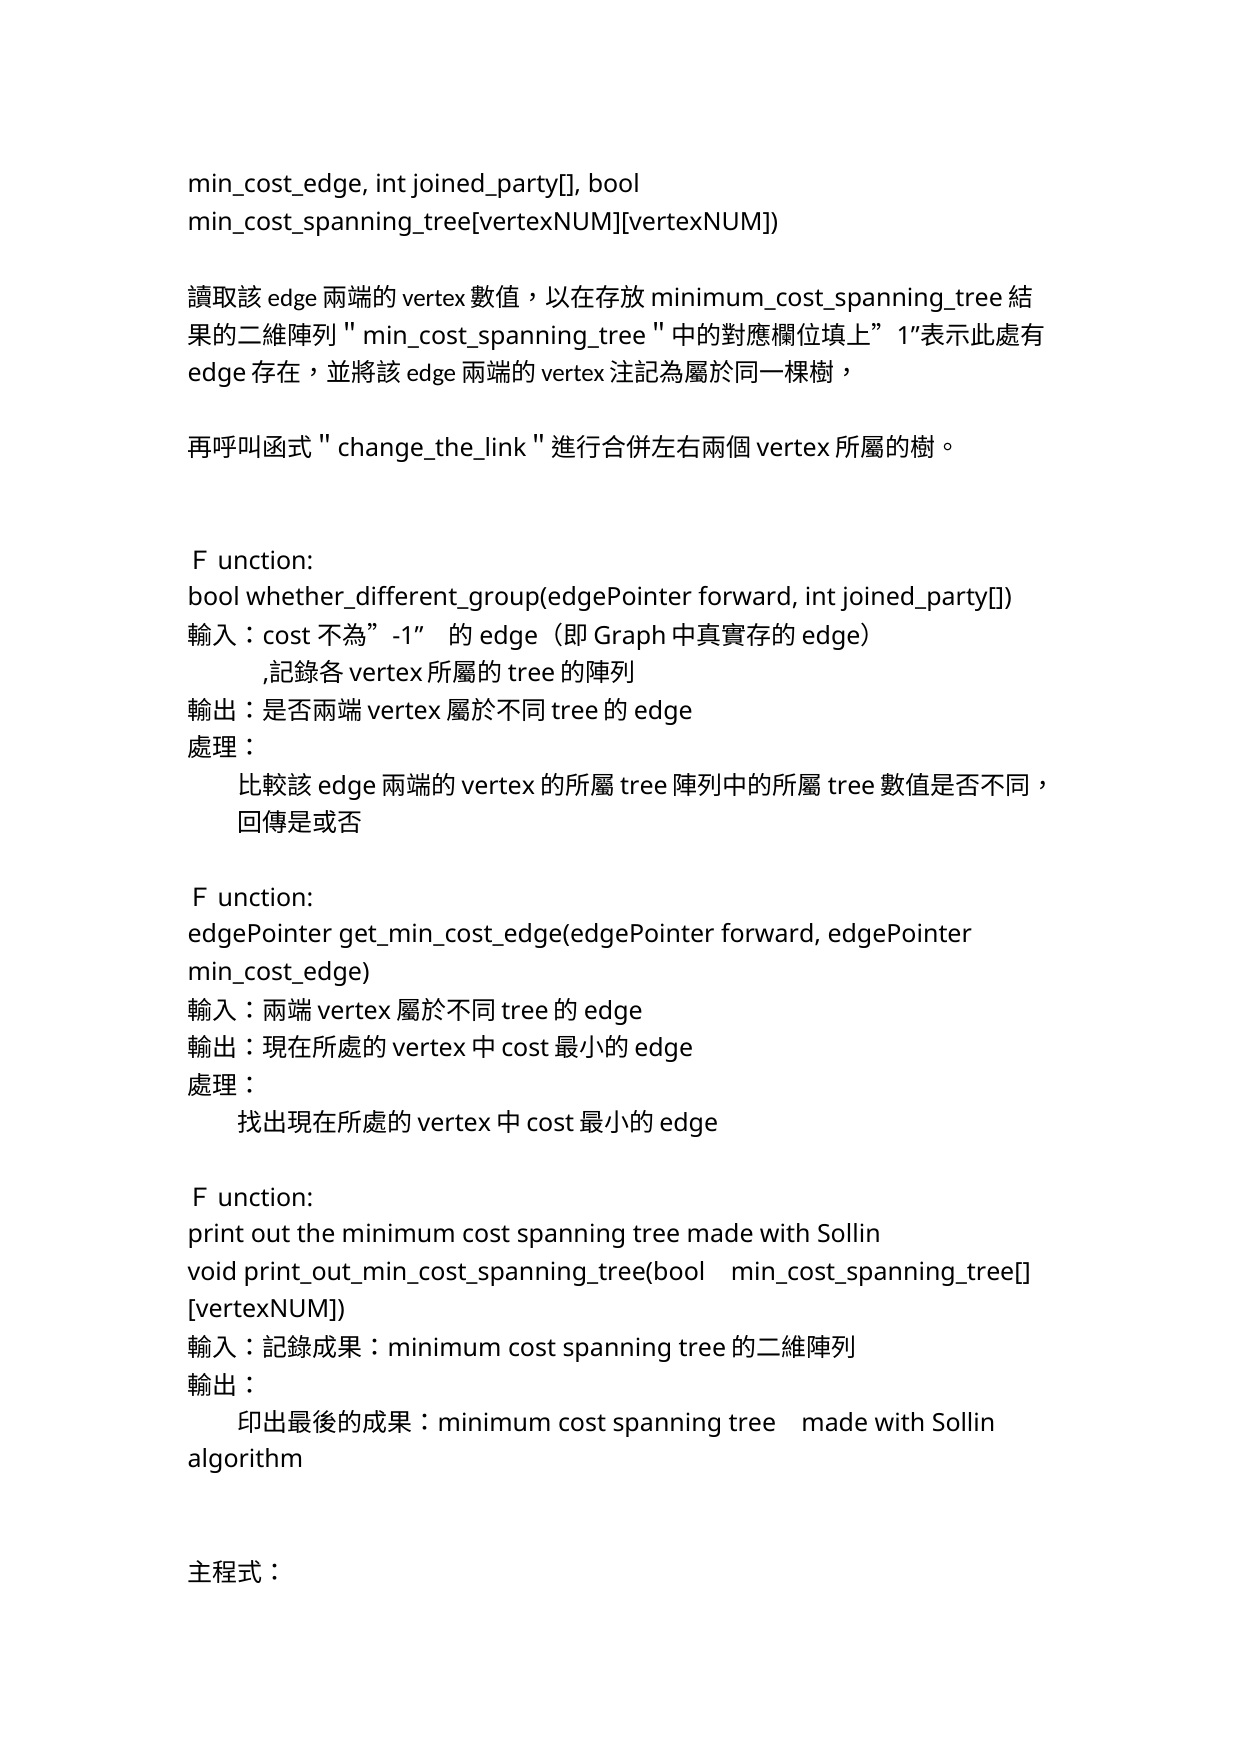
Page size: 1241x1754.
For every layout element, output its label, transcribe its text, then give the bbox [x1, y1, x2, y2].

text Ｆunction: [187, 877, 1053, 914]
text 印出最後的成果：minimum cost spanning tree made with Sollin algorithm [187, 1402, 1053, 1477]
text bool whether_different_group(edgePointer forward, int joined_party[]) [187, 577, 1053, 614]
text 處理： [187, 727, 1053, 764]
text 處理： [187, 1064, 1053, 1102]
text print out the minimum cost spanning tree made with Sollin [187, 1214, 1053, 1252]
text void print_out_min_cost_spanning_tree(bool min_cost_spanning_tree[][vertexNUM]) [187, 1252, 1053, 1327]
text 輸入：cost 不為”-1” 的 edge（即Graph中真實存的edge） [187, 614, 1053, 652]
text 回傳是或否 [187, 802, 1053, 839]
text Ｆunction: [187, 539, 1053, 577]
text 輸出：是否兩端vertex屬於不同tree的edge [187, 689, 1053, 727]
text 輸入：記錄成果：minimum cost spanning tree的二維陣列 [187, 1327, 1053, 1364]
text 主程式： [187, 1552, 1053, 1589]
text ,記錄各vertex所屬的tree的陣列 [237, 652, 1053, 689]
text 比較該edge兩端的vertex的所屬tree陣列中的所屬tree數值是否不同， [187, 764, 1053, 802]
text Ｆunction: [187, 1177, 1053, 1214]
text 找出現在所處的vertex中cost最小的edge [187, 1102, 1053, 1139]
text 輸出：現在所處的vertex中cost最小的edge [187, 1027, 1053, 1064]
text 再呼叫函式＂change_the_link＂進行合併左右兩個vertex所屬的樹。 [187, 427, 1053, 464]
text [187, 164, 1053, 239]
text 輸入：兩端vertex屬於不同tree的edge [187, 989, 1053, 1027]
text 輸出： [187, 1364, 1053, 1402]
text 讀取該edge兩端的vertex數值，以在存放minimum_cost_spanning_tree結果的二維陣列＂min_cost_spanning_tree＂中的對應欄位填上”1”表示此處有edge存在，並將該edge兩端的vertex注記為屬於同一棵樹， [187, 277, 1053, 389]
text edgePointer get_min_cost_edge(edgePointer forward, edgePointer min_cost_edge) [187, 914, 1053, 989]
